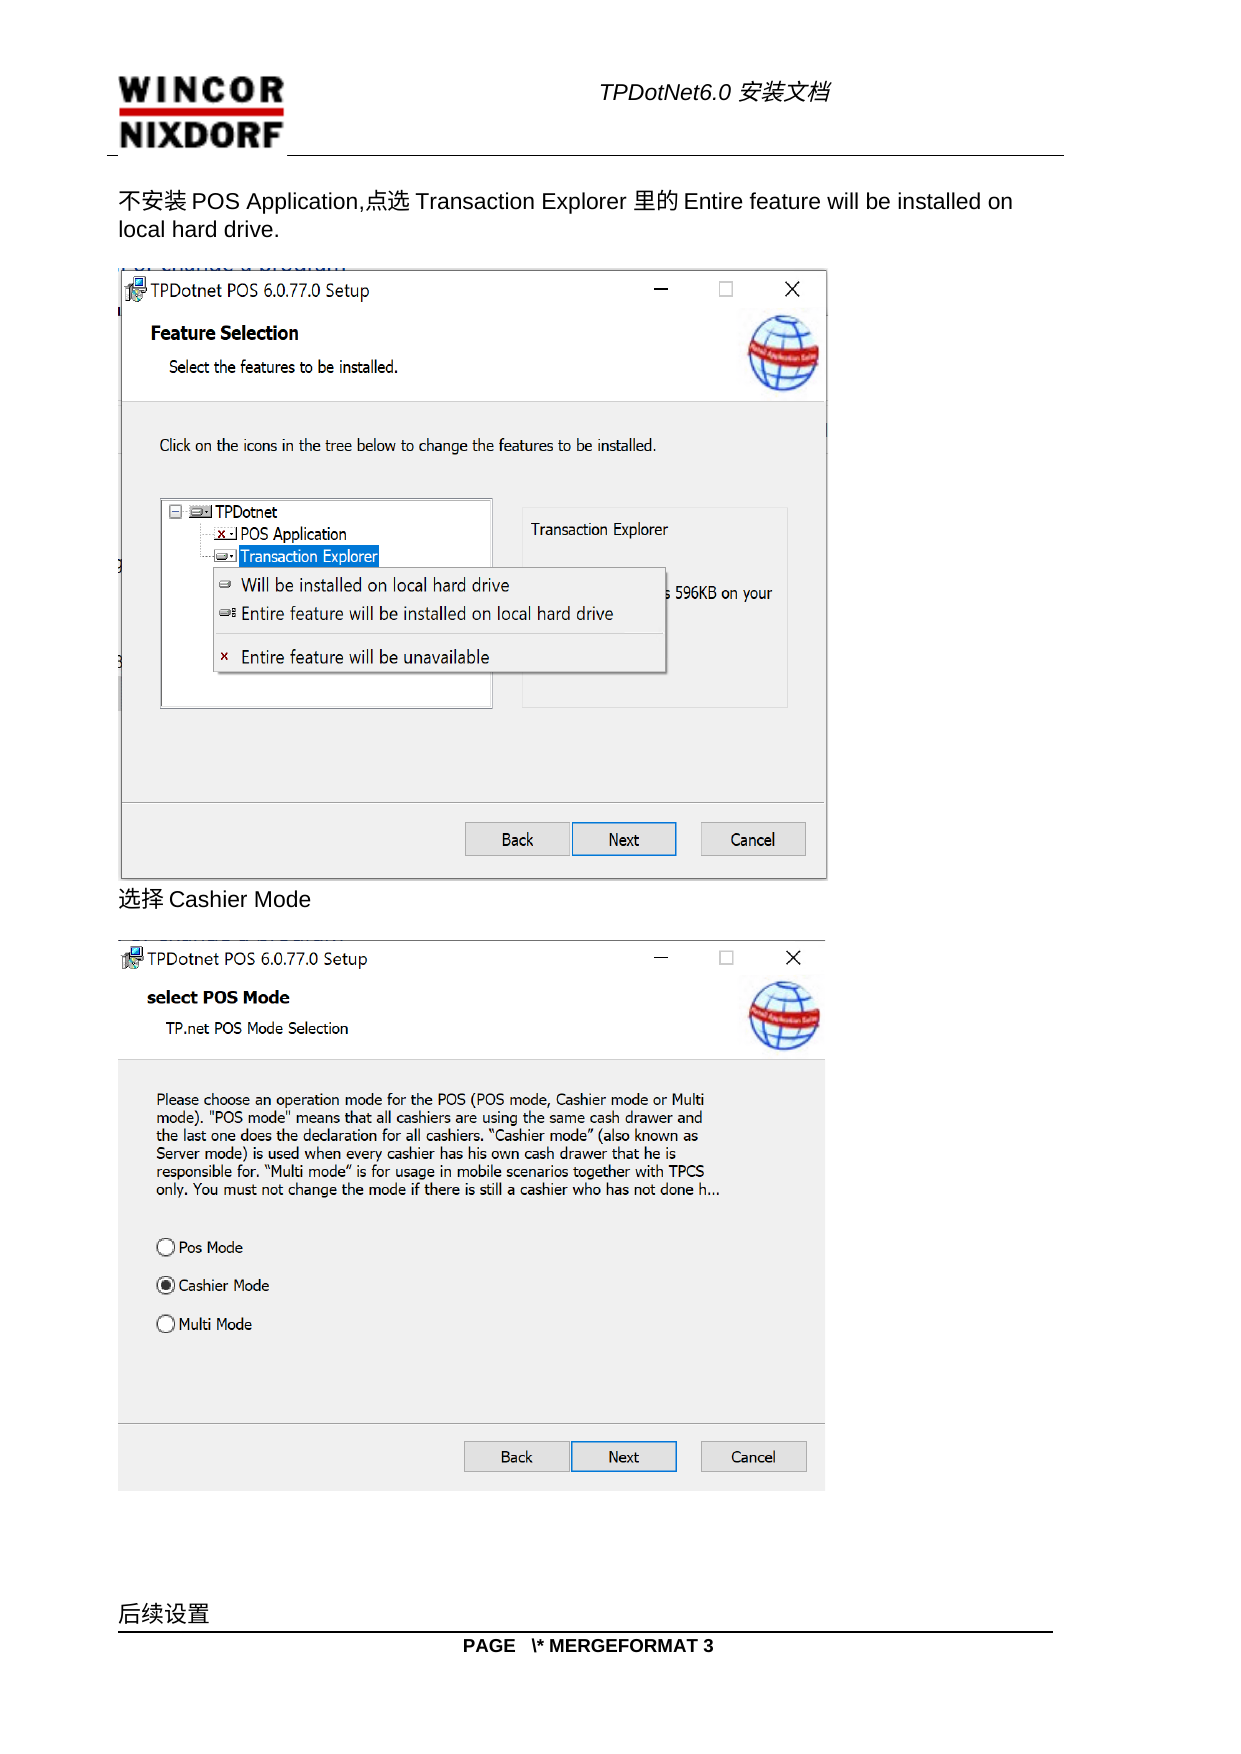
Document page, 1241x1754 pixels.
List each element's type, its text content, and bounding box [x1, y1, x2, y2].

text 后续设置 [118, 1596, 1053, 1629]
picture [118, 73, 288, 156]
text 不安装POS Application,点选Transaction Explorer 里的Entire feature will be installed on local hard drive. [118, 183, 1053, 242]
picture [118, 940, 826, 1491]
text 选择Cashier Mode [118, 881, 1053, 914]
picture [118, 268, 829, 881]
